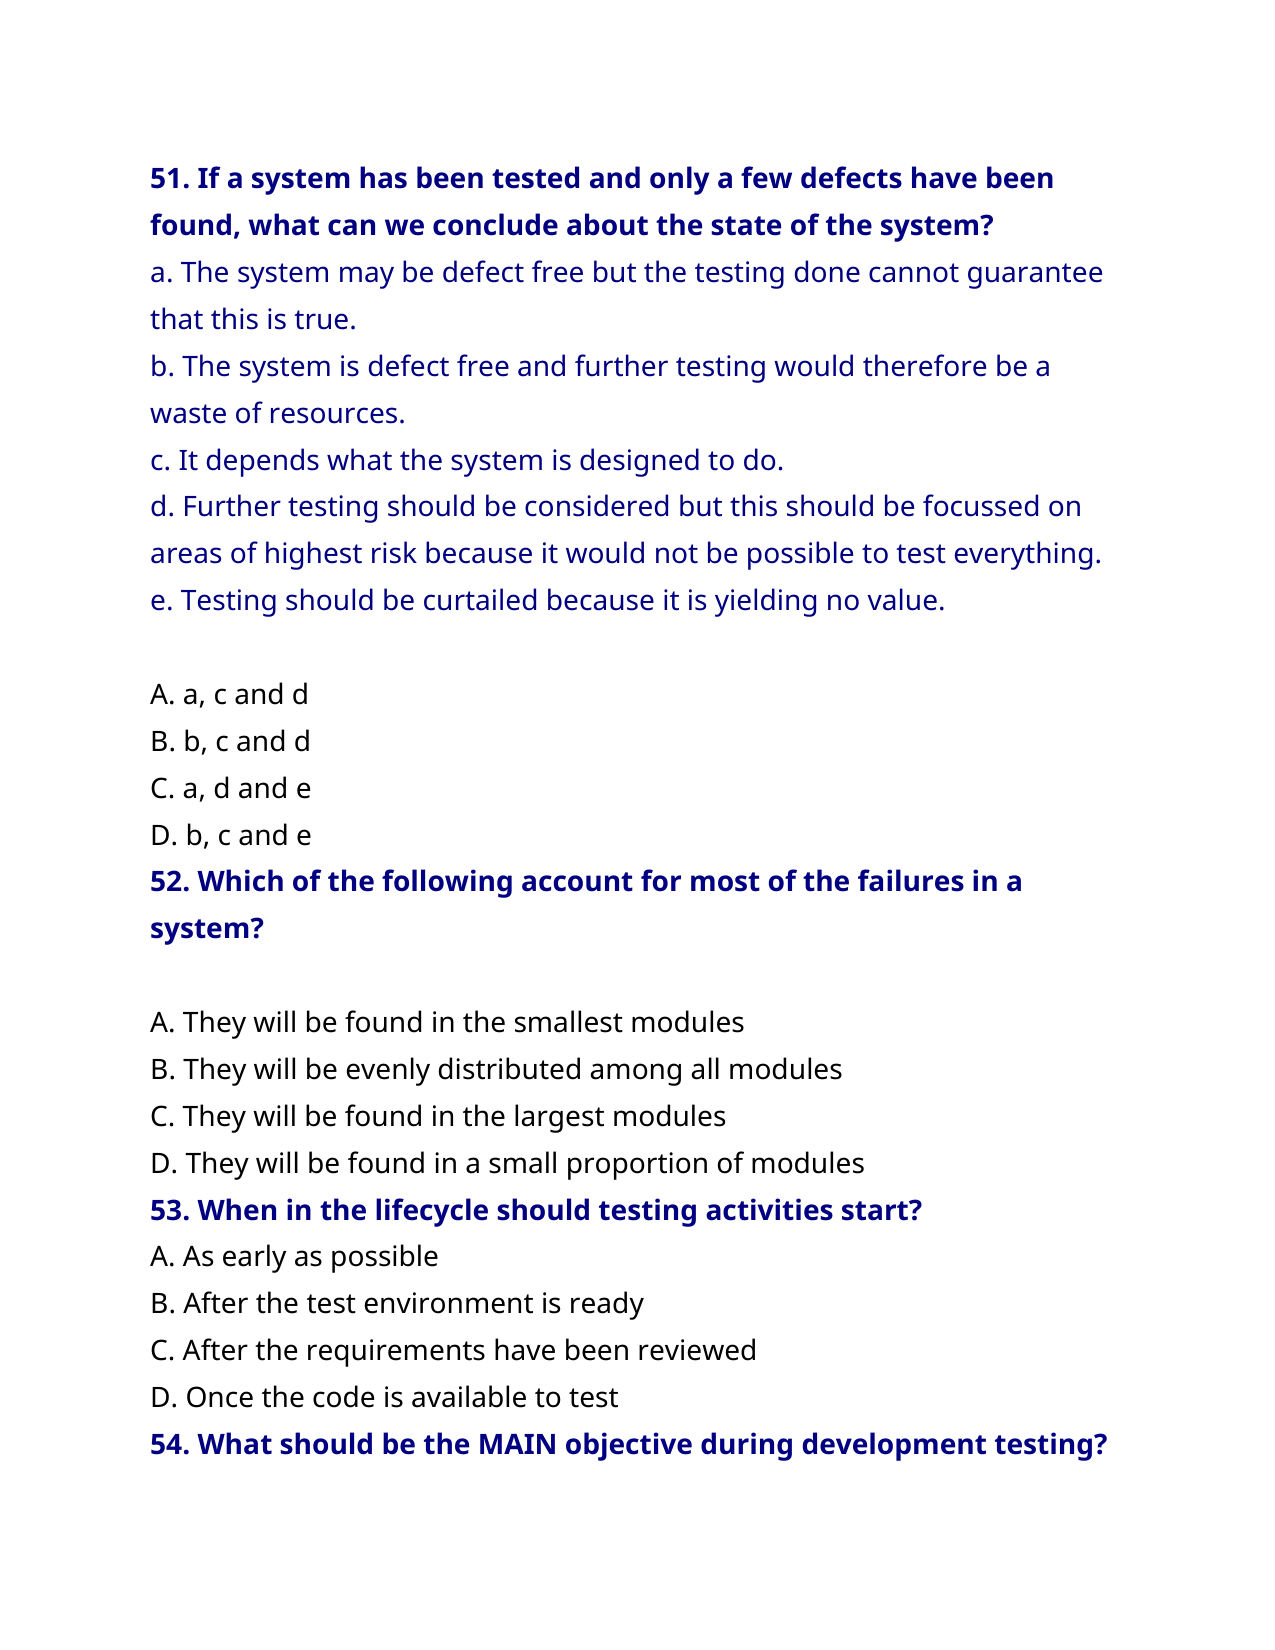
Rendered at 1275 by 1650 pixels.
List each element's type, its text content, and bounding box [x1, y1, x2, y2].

text D. b, c and e [150, 806, 1125, 853]
text 54. What should be the MAIN objective during development testing? [150, 1416, 1125, 1462]
text D. Once the code is available to test [150, 1369, 1125, 1416]
text A. a, c and d [150, 666, 1125, 712]
text D. They will be found in a small proportion of modules [150, 1134, 1125, 1181]
text b. The system is defect free and further testing would therefore be a waste of resources. [150, 337, 1125, 431]
text A. As early as possible [150, 1228, 1125, 1275]
text C. After the requirements have been reviewed [150, 1322, 1125, 1369]
text 52. Which of the following account for most of the failures in a system? [150, 853, 1125, 947]
text A. They will be found in the smallest modules [150, 994, 1125, 1041]
text a. The system may be defect free but the testing done cannot guarantee that this is true. [150, 244, 1125, 337]
text d. Further testing should be considered but this should be focussed on areas of highest risk because it would not be possible to test everything. [150, 478, 1125, 572]
text C. a, d and e [150, 759, 1125, 806]
text e. Testing should be curtailed because it is yielding no value. [150, 572, 1125, 619]
text 51. If a system has been tested and only a few defects have been found, what can we conclude about the state of the system? [150, 150, 1125, 244]
text 53. When in the lifecycle should testing activities start? [150, 1181, 1125, 1228]
text c. It depends what the system is designed to do. [150, 431, 1125, 478]
text B. They will be evenly distributed among all modules [150, 1041, 1125, 1087]
text C. They will be found in the largest modules [150, 1087, 1125, 1134]
text B. b, c and d [150, 712, 1125, 759]
text B. After the test environment is ready [150, 1275, 1125, 1322]
